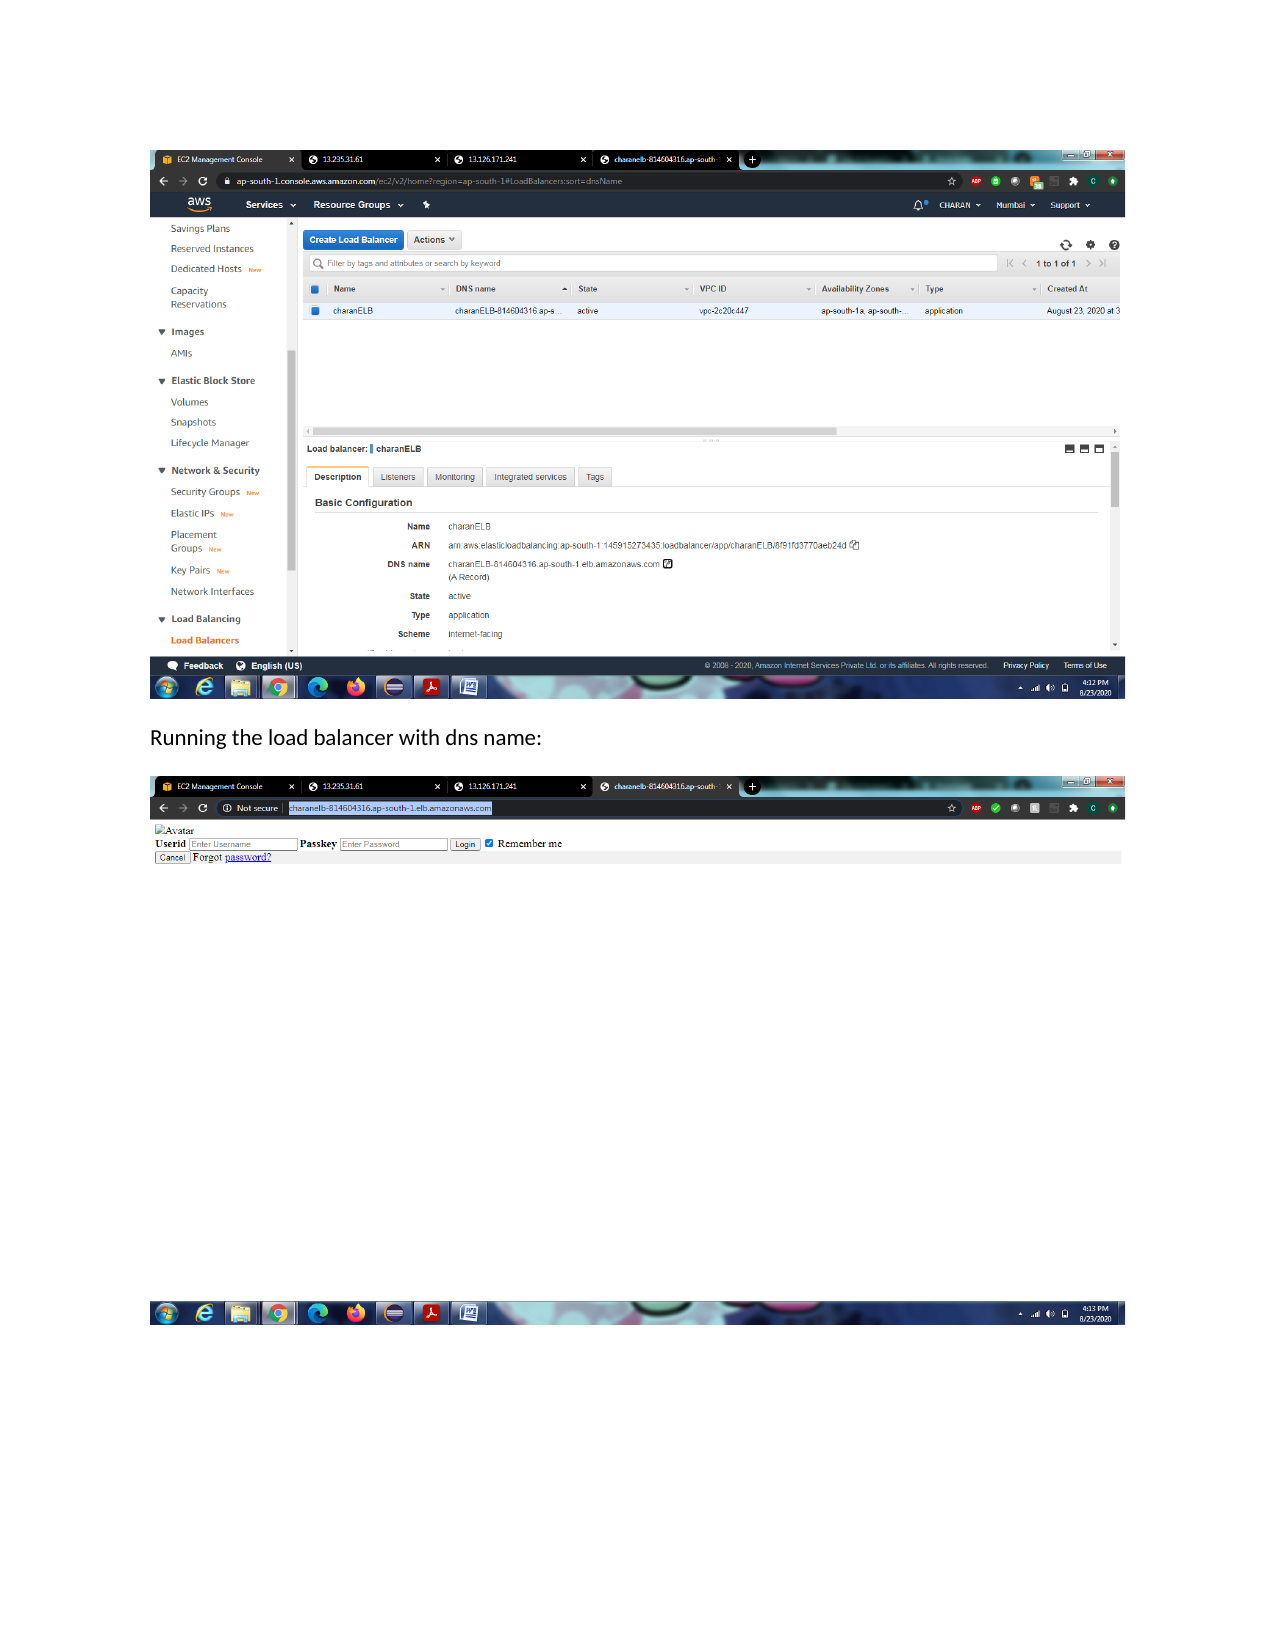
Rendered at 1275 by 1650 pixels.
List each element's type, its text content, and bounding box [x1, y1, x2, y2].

picture [150, 150, 1125, 699]
text Running the load balancer with dns name: [150, 723, 1125, 751]
picture [150, 776, 1125, 1325]
